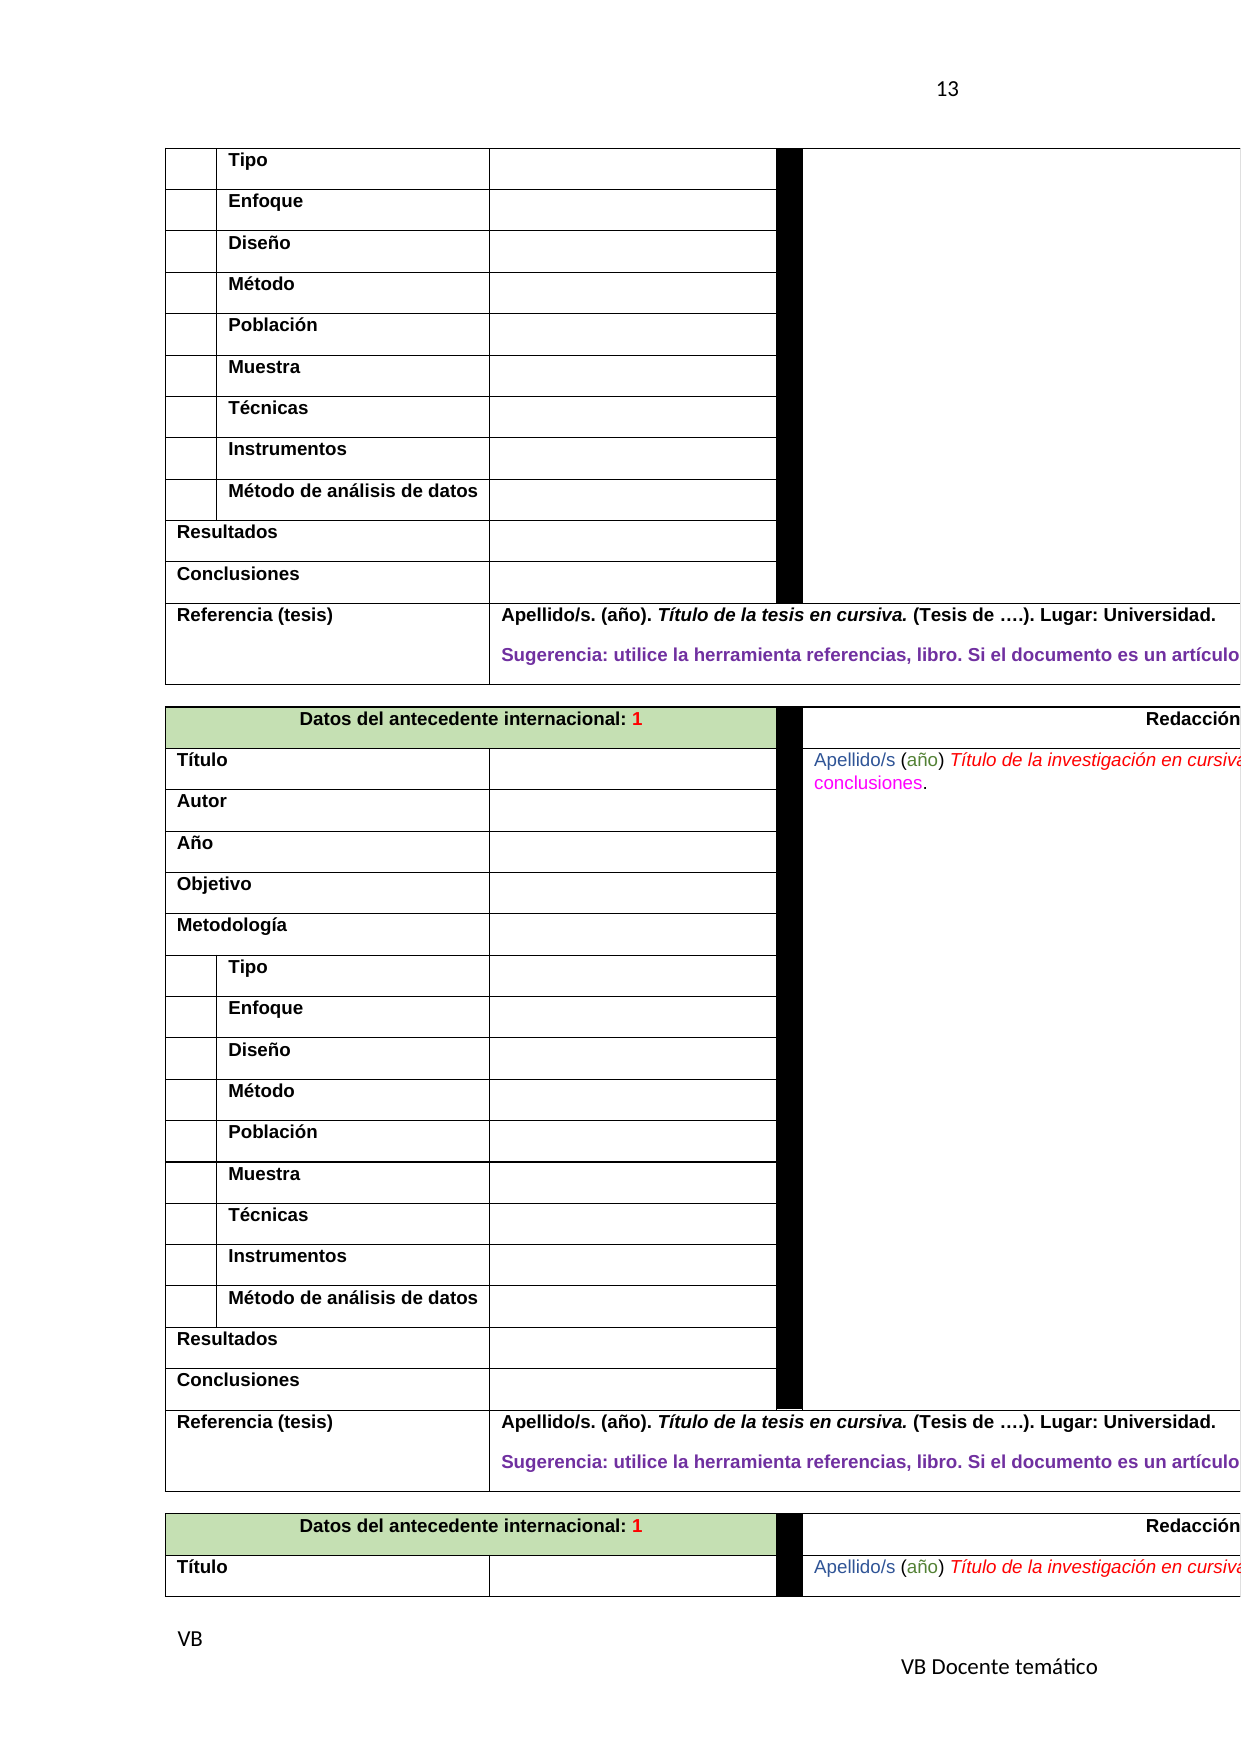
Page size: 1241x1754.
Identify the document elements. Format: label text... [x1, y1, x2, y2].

table_cell Muestra [217, 1163, 489, 1203]
table_cell Enfoque [217, 190, 489, 230]
table_cell [166, 956, 216, 996]
table_cell [490, 190, 776, 230]
table_cell Población [217, 314, 489, 354]
table_cell [490, 790, 776, 831]
table_cell [490, 832, 776, 872]
table_cell Diseño [217, 1038, 489, 1079]
table_cell [490, 397, 776, 437]
table_cell [490, 997, 776, 1037]
table_cell Técnicas [217, 397, 489, 437]
table_cell [490, 1121, 776, 1161]
table_cell [166, 1245, 216, 1285]
table_cell [166, 356, 216, 396]
table_cell [490, 273, 776, 313]
table_cell Referencia (tesis) [166, 604, 489, 684]
table_cell [490, 749, 776, 789]
table_cell [166, 1163, 216, 1203]
table_cell [490, 1245, 776, 1285]
table_cell Apellido/s (año) Título de la investigación en cursiva, objetivo, metodología, resultados y/o conclusiones. [803, 749, 1240, 1409]
table_cell [166, 314, 216, 354]
table_cell [490, 956, 776, 996]
table_cell [490, 231, 776, 272]
table_cell Diseño [217, 231, 489, 272]
table_cell Apellido/s. (año). Título de la tesis en cursiva. (Tesis de ….). Lugar: Universidad. Sugerencia: utilice la herramienta referencias, libro. Si el documento es un artículo priorice aquellos que tienen código DOI. [490, 604, 1240, 684]
table_cell Referencia (tesis) [166, 1411, 489, 1491]
table_header Redacción final [803, 708, 1240, 748]
table_header Datos del antecedente internacional: 1 [166, 708, 776, 748]
table_cell Población [217, 1121, 489, 1161]
table_cell [490, 1204, 776, 1244]
table_cell Objetivo [166, 873, 489, 913]
table_cell [166, 1080, 216, 1120]
table_cell Año [166, 832, 489, 872]
table_cell [490, 1556, 776, 1596]
table_cell Conclusiones [166, 562, 489, 603]
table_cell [803, 1556, 1240, 1596]
table_header Datos del antecedente internacional: 1 [166, 1514, 776, 1555]
table_cell [777, 1556, 802, 1596]
table_cell Método [217, 273, 489, 313]
table_cell Método [217, 1080, 489, 1120]
table_cell [490, 1369, 776, 1409]
table_cell Metodología [166, 914, 489, 954]
table_cell [490, 438, 776, 478]
table_cell [490, 873, 776, 913]
table_cell Método de análisis de datos [217, 480, 489, 520]
table_cell [166, 438, 216, 478]
table_cell [490, 1163, 776, 1203]
table_cell [166, 273, 216, 313]
table_cell [490, 521, 776, 561]
table_cell Tipo [217, 956, 489, 996]
table_header [777, 1514, 802, 1555]
table_cell [490, 1286, 776, 1327]
table_cell Instrumentos [217, 1245, 489, 1285]
table_cell [166, 397, 216, 437]
table_cell [490, 314, 776, 354]
table_cell Título [166, 749, 489, 789]
table_cell [166, 1286, 216, 1327]
table_cell [166, 1038, 216, 1079]
table_cell [166, 231, 216, 272]
table_cell [490, 1080, 776, 1120]
table_cell [490, 149, 776, 189]
table_cell [490, 1328, 776, 1368]
table_cell Autor [166, 790, 489, 831]
table_cell [166, 480, 216, 520]
table_cell Método de análisis de datos [217, 1286, 489, 1327]
table_cell [490, 914, 776, 954]
table_cell [166, 1204, 216, 1244]
table_cell Instrumentos [217, 438, 489, 478]
table_cell [490, 562, 776, 603]
table_cell Tipo [217, 149, 489, 189]
table_header [777, 708, 802, 748]
table_cell [490, 1038, 776, 1079]
table_cell Enfoque [217, 997, 489, 1037]
table_cell [777, 749, 802, 1409]
table_cell Muestra [217, 356, 489, 396]
table_cell Título [166, 1556, 489, 1596]
table_header Redacción final [803, 1514, 1240, 1555]
table_cell Apellido/s. (año). Título de la tesis en cursiva. (Tesis de ….). Lugar: Universidad. Sugerencia: utilice la herramienta referencias, libro. Si el documento es un artículo priorice aquellos que tienen código DOI. [490, 1411, 1240, 1491]
table_cell Resultados [166, 1328, 489, 1368]
table_cell [166, 1121, 216, 1161]
table_cell [490, 480, 776, 520]
table_cell [166, 997, 216, 1037]
table_cell Técnicas [217, 1204, 489, 1244]
table_cell Conclusiones [166, 1369, 489, 1409]
table_cell [166, 149, 216, 189]
table_cell [490, 356, 776, 396]
table_cell Resultados [166, 521, 489, 561]
table_cell [166, 190, 216, 230]
